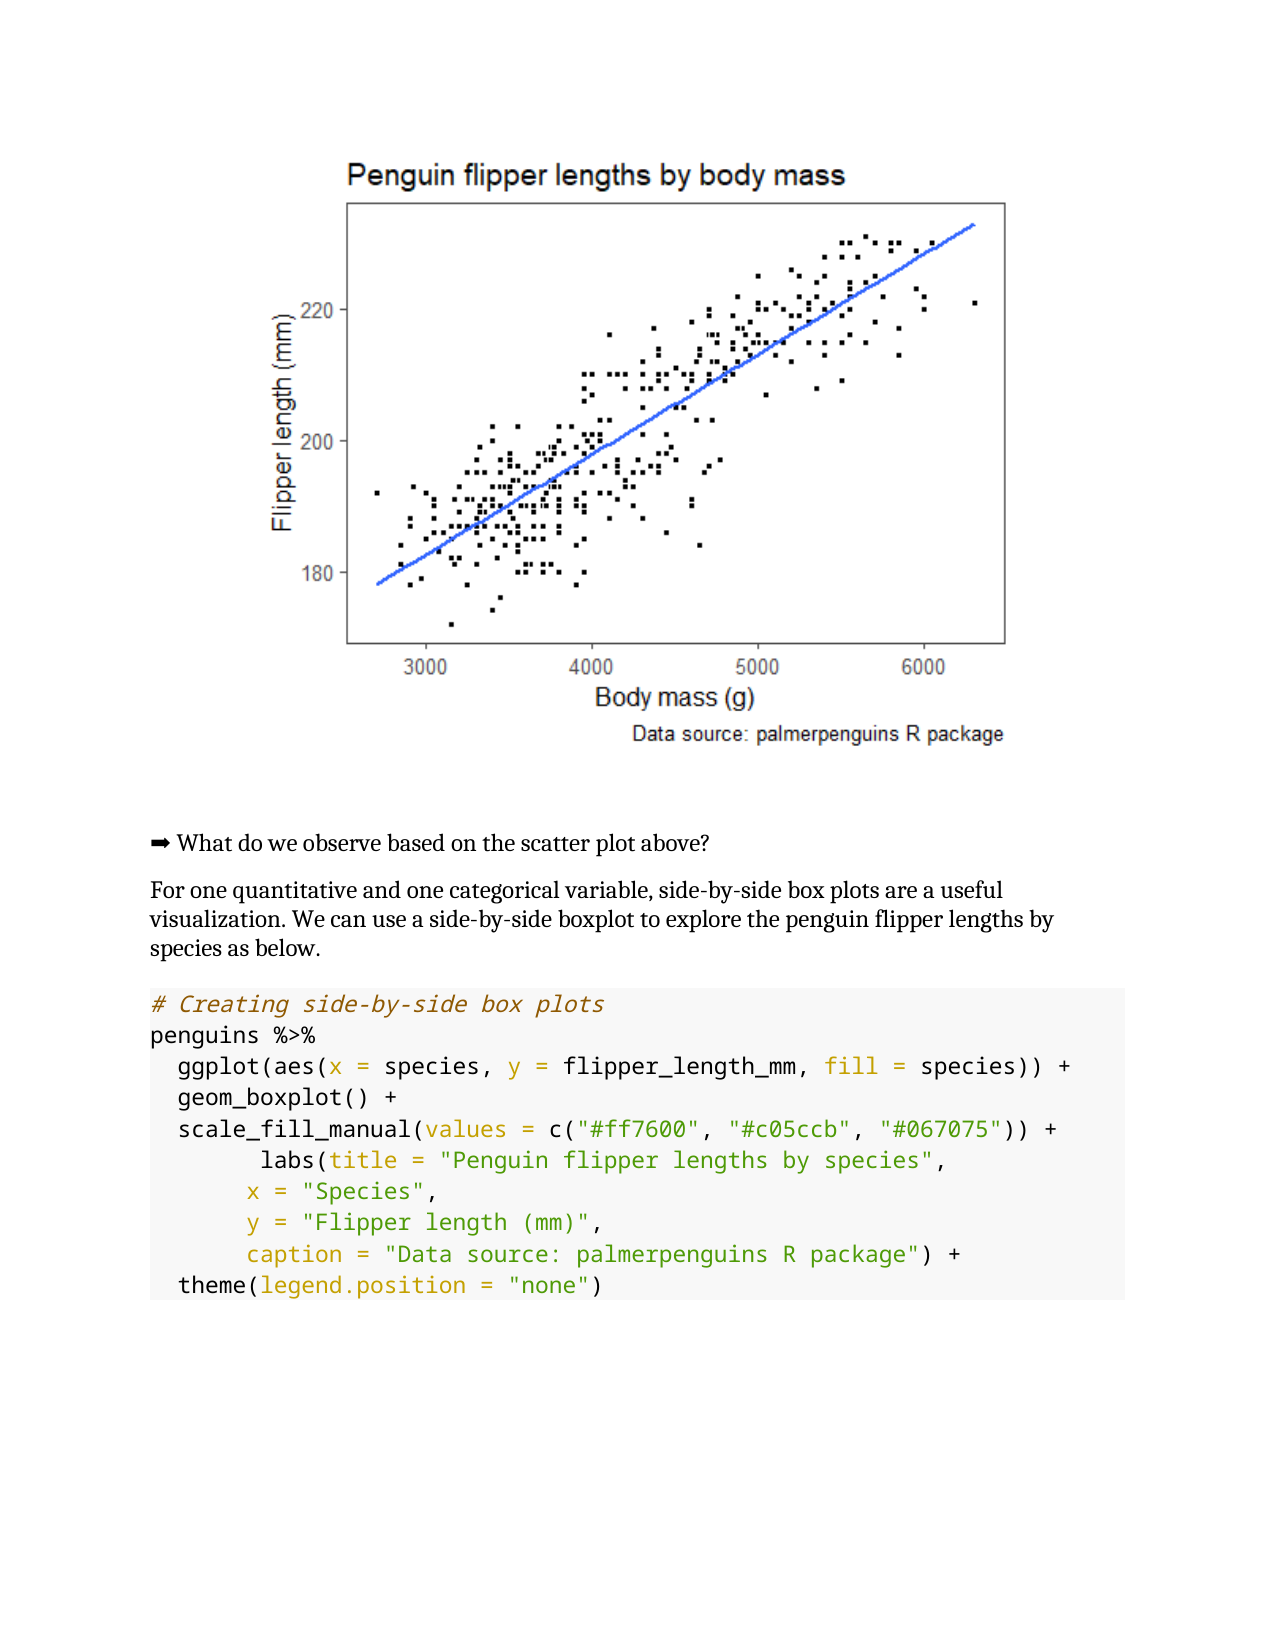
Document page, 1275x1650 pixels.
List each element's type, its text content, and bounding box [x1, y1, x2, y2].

text # Creating side-by-side box plots penguins %>% ggplot(aes(x = species, y = flipper_length_mm, fill = species)) + geom_boxplot() + scale_fill_manual(values = c("#ff7600", "#c05ccb", "#067075")) + labs(title = "Penguin flipper lengths by species", x = "Species", y = "Flipper length (mm)", caption = "Data source: palmerpenguins R package") + theme(legend.position = "none") [315, 988, 1125, 1300]
text For one quantitative and one categorical variable, side-by-side box plots are a useful visualization. We can use a side-by-side boxplot to explore the penguin flipper lengths by species as below. [150, 876, 1125, 963]
text ➡️ What do we observe based on the scatter plot above? [150, 829, 1125, 858]
picture [258, 150, 1017, 757]
